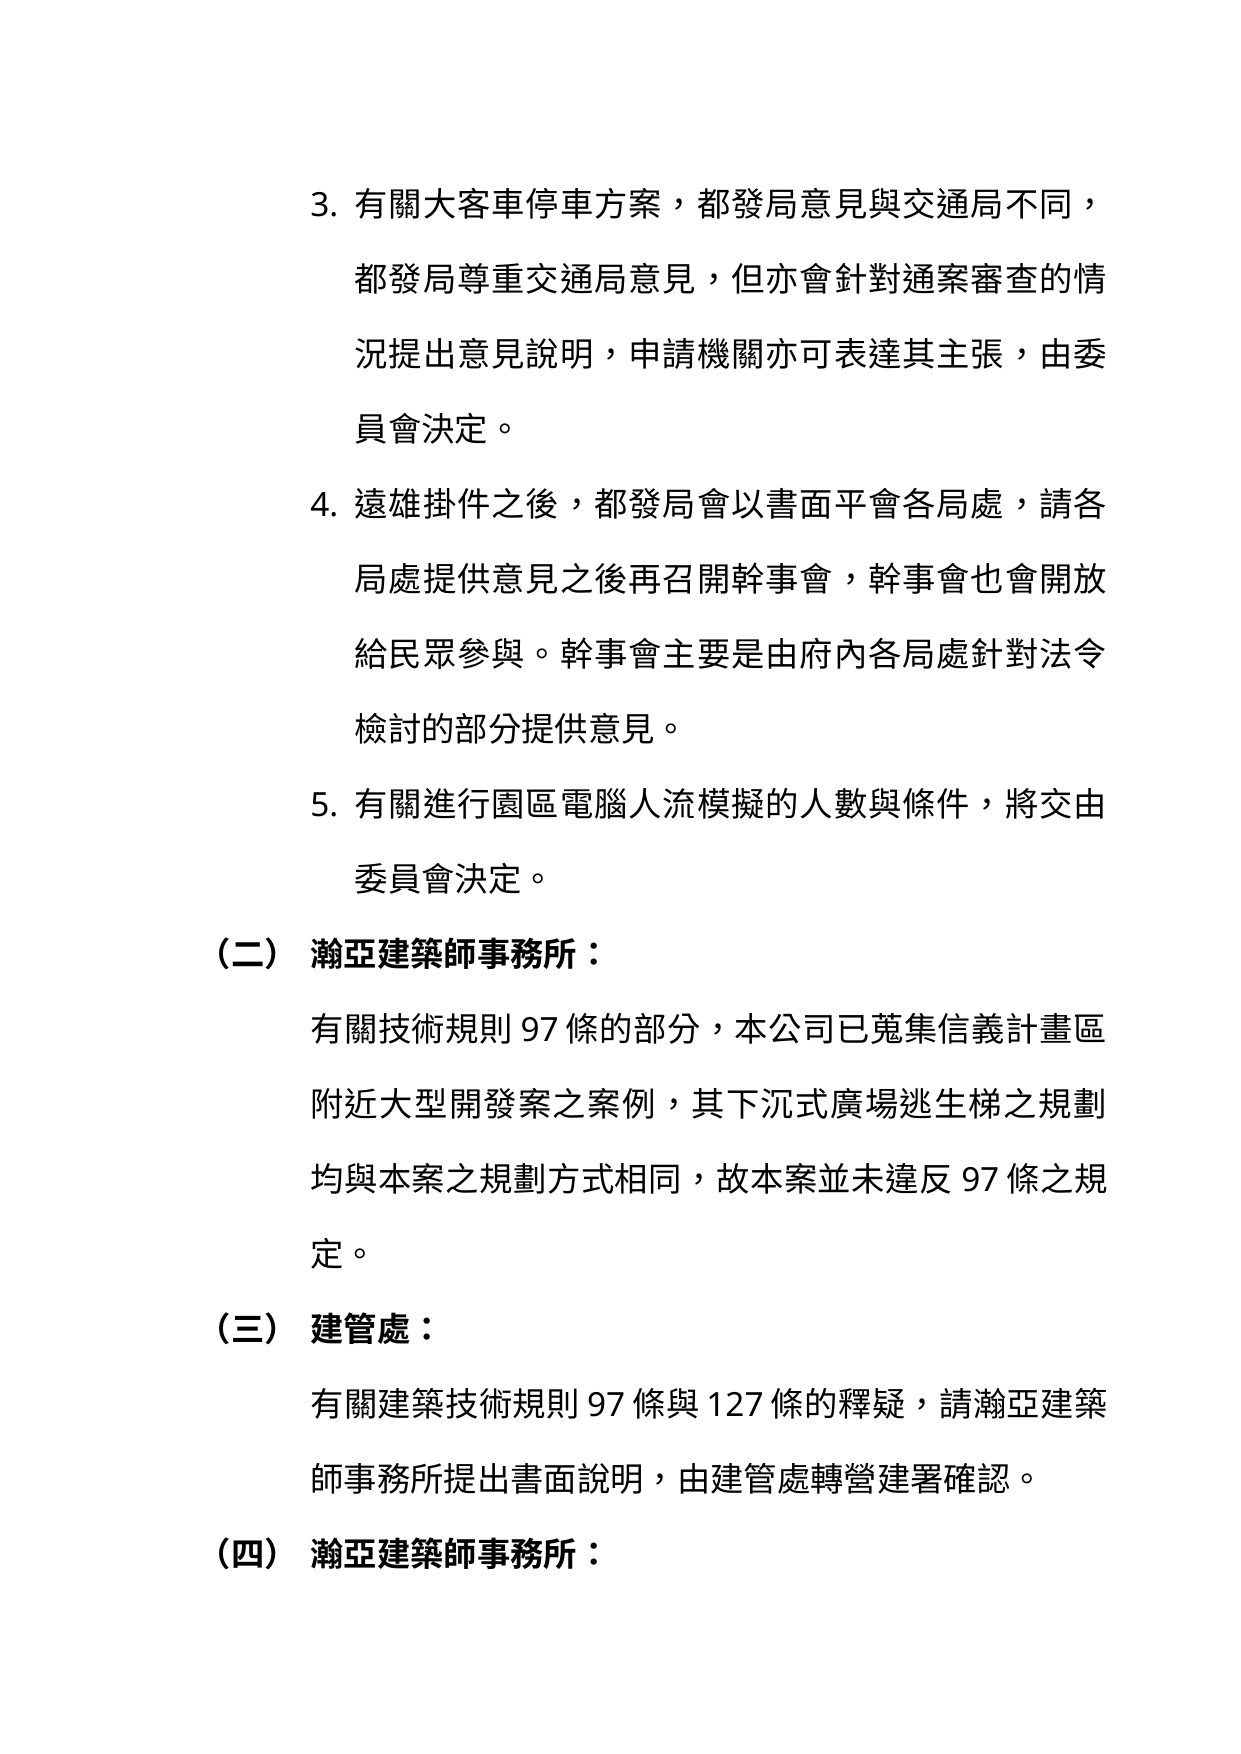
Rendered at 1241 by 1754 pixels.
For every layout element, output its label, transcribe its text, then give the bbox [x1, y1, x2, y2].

list 有關進行園區電腦人流模擬的人數與條件，將交由委員會決定。 [310, 764, 1107, 914]
list 遠雄掛件之後，都發局會以書面平會各局處，請各局處提供意見之後再召開幹事會，幹事會也會開放給民眾參與。幹事會主要是由府內各局處針對法令檢討的部分提供意見。 [310, 464, 1107, 764]
list 建管處： [198, 1289, 1107, 1364]
list 瀚亞建築師事務所： [198, 1514, 1107, 1589]
list 瀚亞建築師事務所： [198, 914, 1107, 989]
list 有關大客車停車方案，都發局意見與交通局不同，都發局尊重交通局意見，但亦會針對通案審查的情況提出意見說明，申請機關亦可表達其主張，由委員會決定。 [310, 164, 1107, 464]
text 有關建築技術規則97條與127條的釋疑，請瀚亞建築師事務所提出書面說明，由建管處轉營建署確認。 [310, 1364, 1107, 1514]
list 有關技術規則97條的部分，本公司已蒐集信義計畫區附近大型開發案之案例，其下沉式廣場逃生梯之規劃均與本案之規劃方式相同，故本案並未違反97條之規定。 [310, 989, 1107, 1289]
